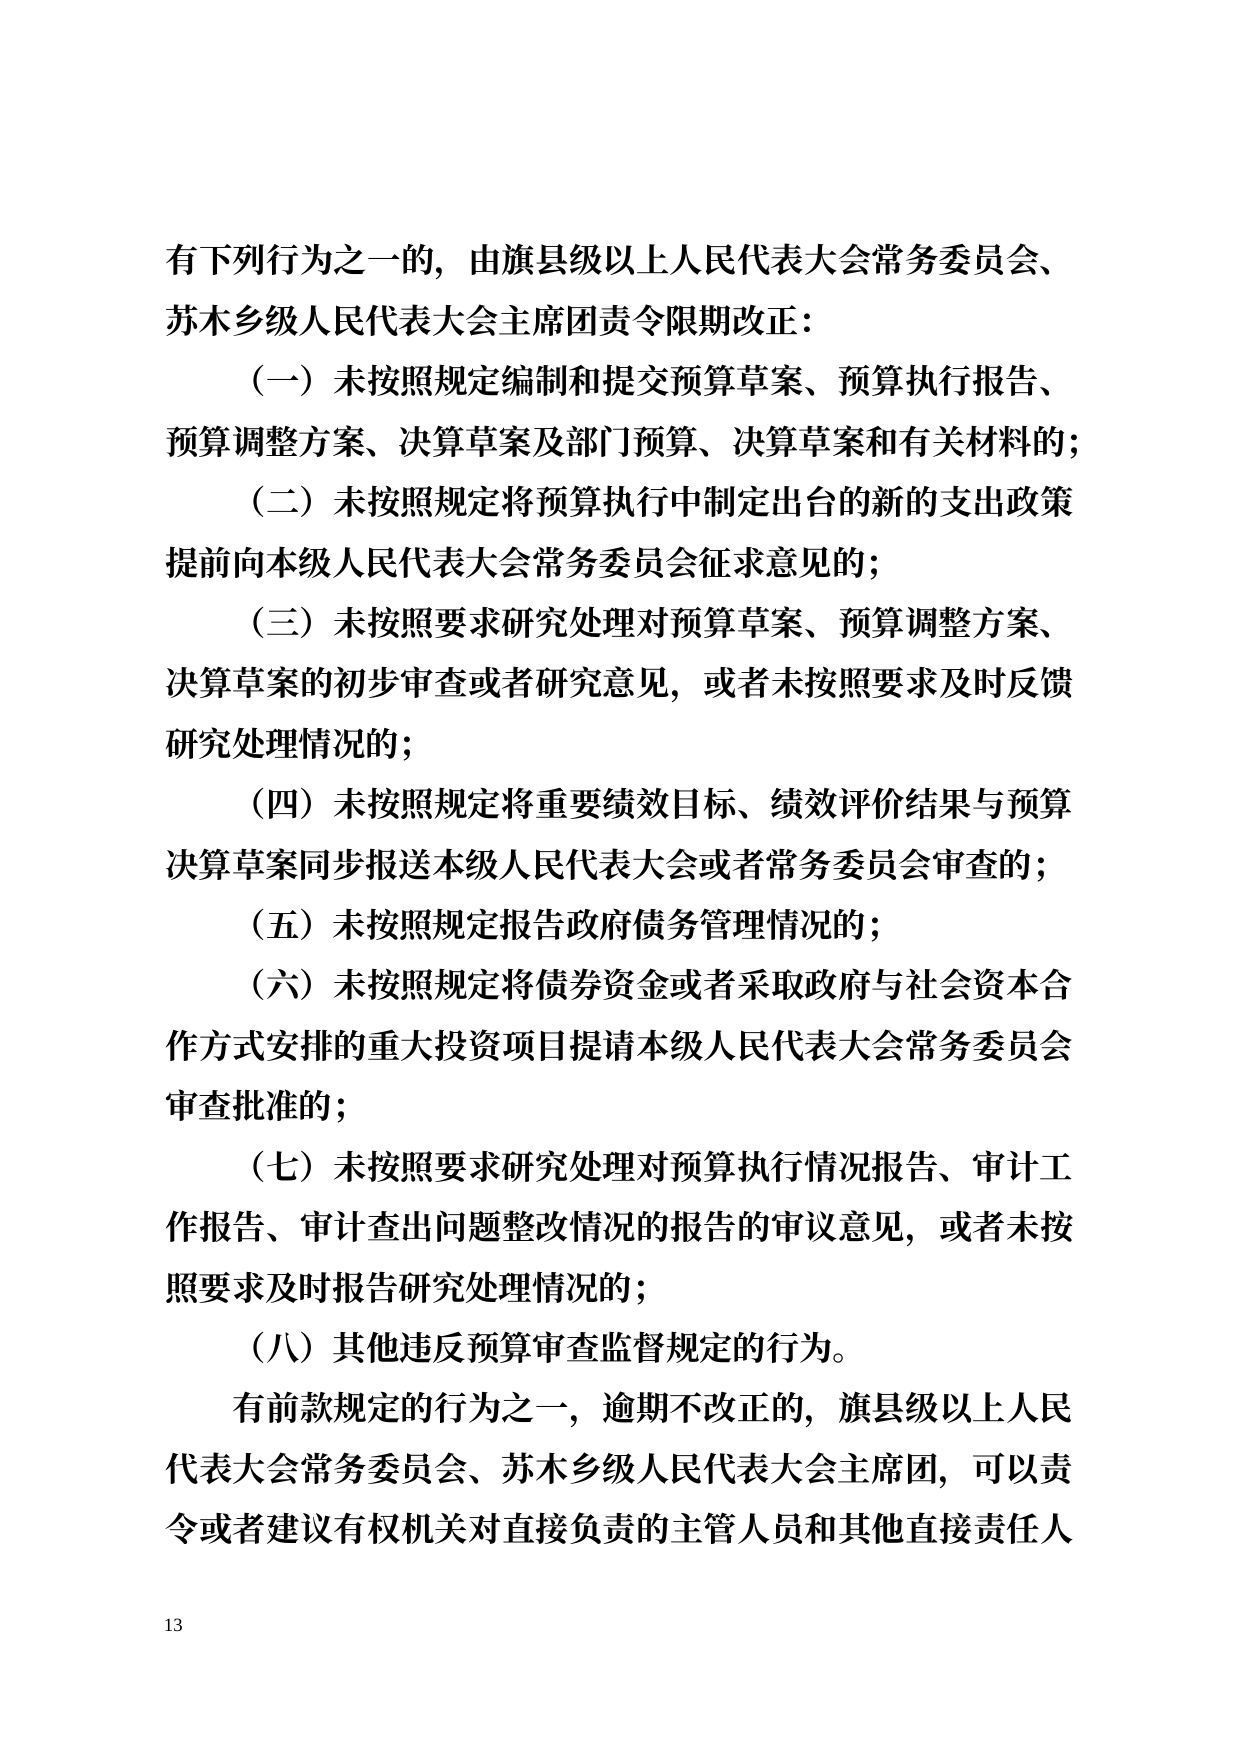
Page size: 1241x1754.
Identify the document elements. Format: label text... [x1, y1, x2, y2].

text （二）未按照规定将预算执行中制定出台的新的支出政策提前向本级人民代表大会常务委员会征求意见的； [165, 466, 1075, 587]
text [165, 1372, 1075, 1554]
text （四）未按照规定将重要绩效目标、绩效评价结果与预算决算草案同步报送本级人民代表大会或者常务委员会审查的； [165, 768, 1075, 889]
text （一）未按照规定编制和提交预算草案、预算执行报告、预算调整方案、决算草案及部门预算、决算草案和有关材料的； [165, 345, 1075, 466]
text （六）未按照规定将债券资金或者采取政府与社会资本合作方式安排的重大投资项目提请本级人民代表大会常务委员会审查批准的； [165, 949, 1075, 1131]
text （七）未按照要求研究处理对预算执行情况报告、审计工作报告、审计查出问题整改情况的报告的审议意见，或者未按照要求及时报告研究处理情况的； [165, 1131, 1075, 1312]
text （五）未按照规定报告政府债务管理情况的； [165, 889, 1075, 949]
text （八）其他违反预算审查监督规定的行为。 [165, 1312, 1075, 1372]
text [165, 224, 1075, 345]
text （三）未按照要求研究处理对预算草案、预算调整方案、决算草案的初步审查或者研究意见，或者未按照要求及时反馈研究处理情况的； [165, 587, 1075, 768]
